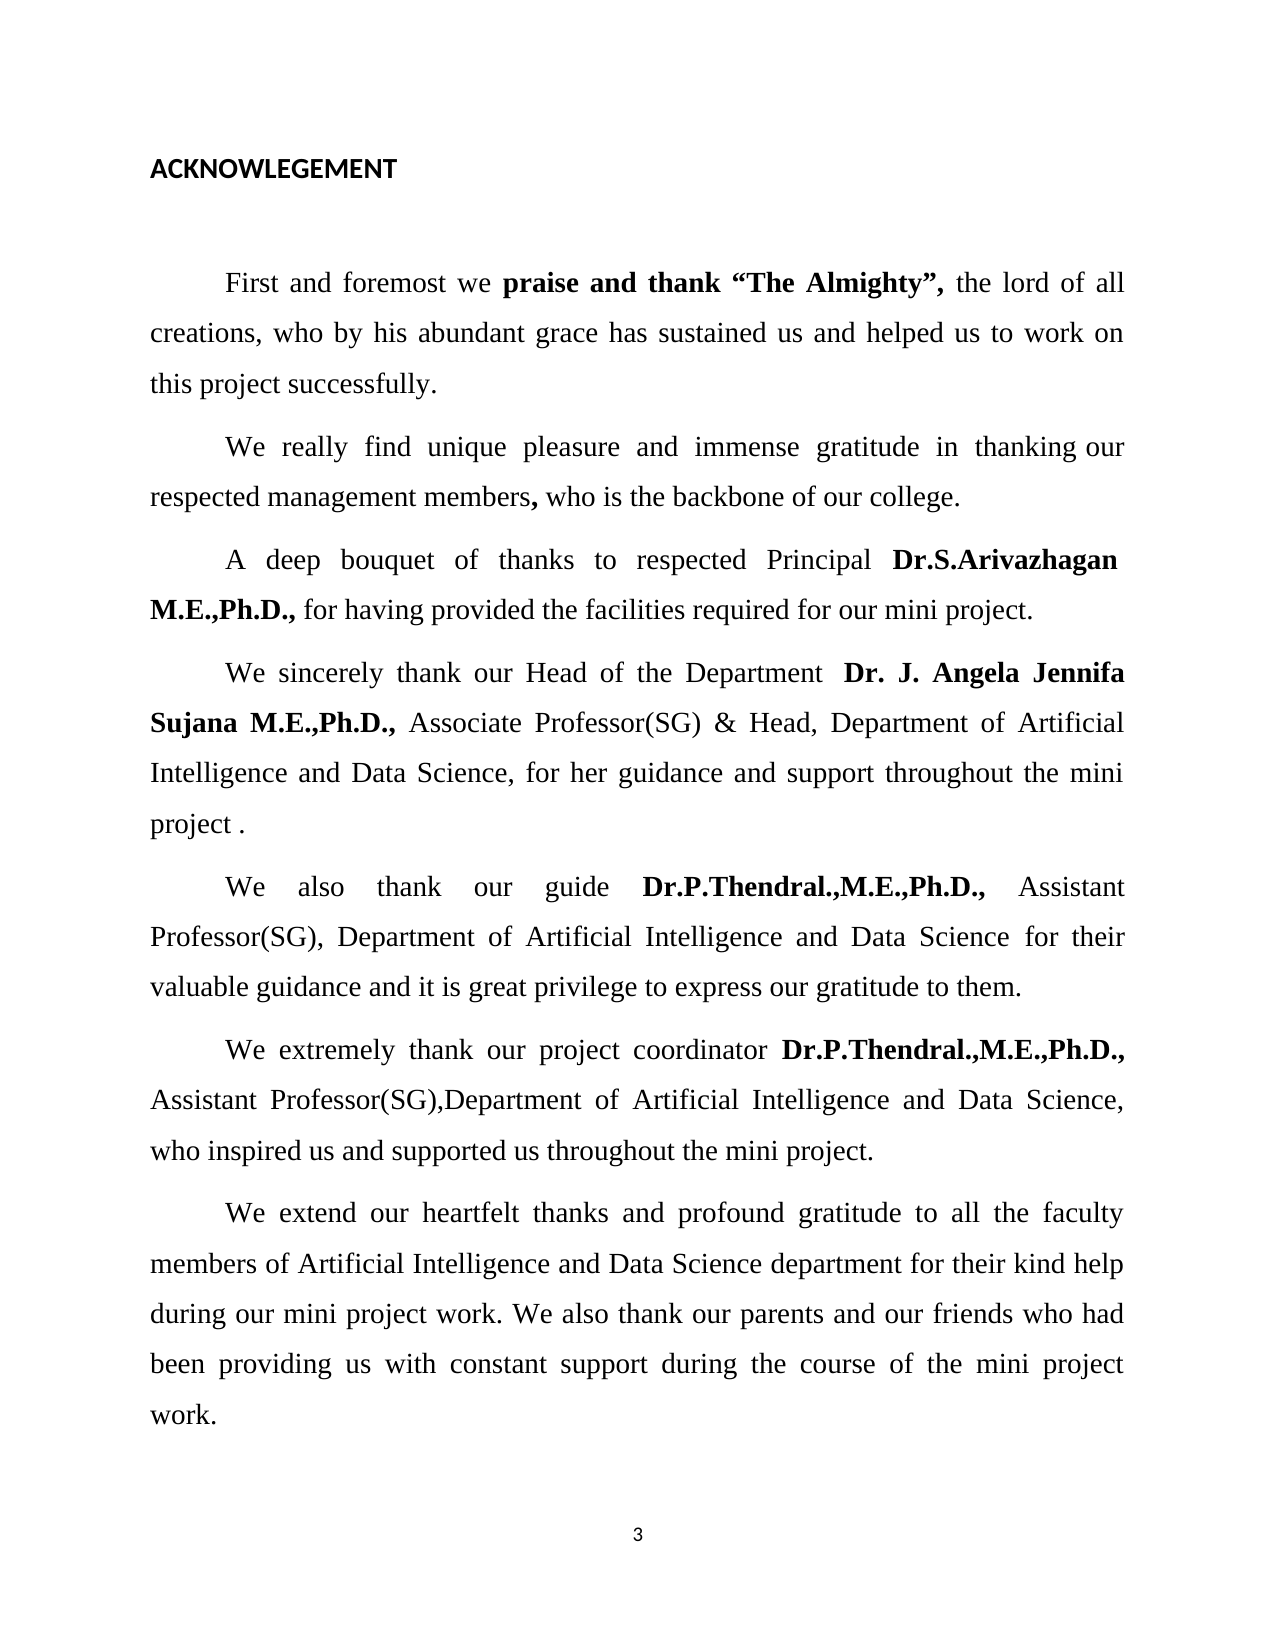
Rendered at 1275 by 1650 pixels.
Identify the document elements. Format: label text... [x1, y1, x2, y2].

text We really find unique pleasure and immense gratitude in thanking our respected management members, who is the backbone of our college. [150, 429, 1125, 512]
text First and foremost we praise and thank “The Almighty”, the lord of all creations, who by his abundant grace has sustained us and helped us to work on this project successfully. [150, 265, 1125, 399]
text We extremely thank our project coordinator Dr.P.Thendral.,M.E.,Ph.D., Assistant Professor(SG),Department of Artificial Intelligence and Data Science, who inspired us and supported us throughout the mini project. [150, 1032, 1125, 1166]
text We extend our heartfelt thanks and profound gratitude to all the faculty members of Artificial Intelligence and Data Science department for their kind help during our mini project work. We also thank our parents and our friends who had been providing us with constant support during the course of the mini project work. [150, 1196, 1125, 1430]
text A deep bouquet of thanks to respected Principal Dr.S.Arivazhagan M.E.,Ph.D., for having provided the facilities required for our mini project. [150, 542, 1125, 626]
text ACKNOWLEGEMENT [150, 150, 1125, 186]
text We also thank our guide Dr.P.Thendral.,M.E.,Ph.D., Assistant Professor(SG), Department of Artificial Intelligence and Data Science for their valuable guidance and it is great privilege to express our gratitude to them. [150, 869, 1125, 1003]
text We sincerely thank our Head of the Department Dr. J. Angela Jennifa Sujana M.E.,Ph.D., Associate Professor(SG) & Head, Department of Artificial Intelligence and Data Science, for her guidance and support throughout the mini project . [150, 655, 1125, 839]
